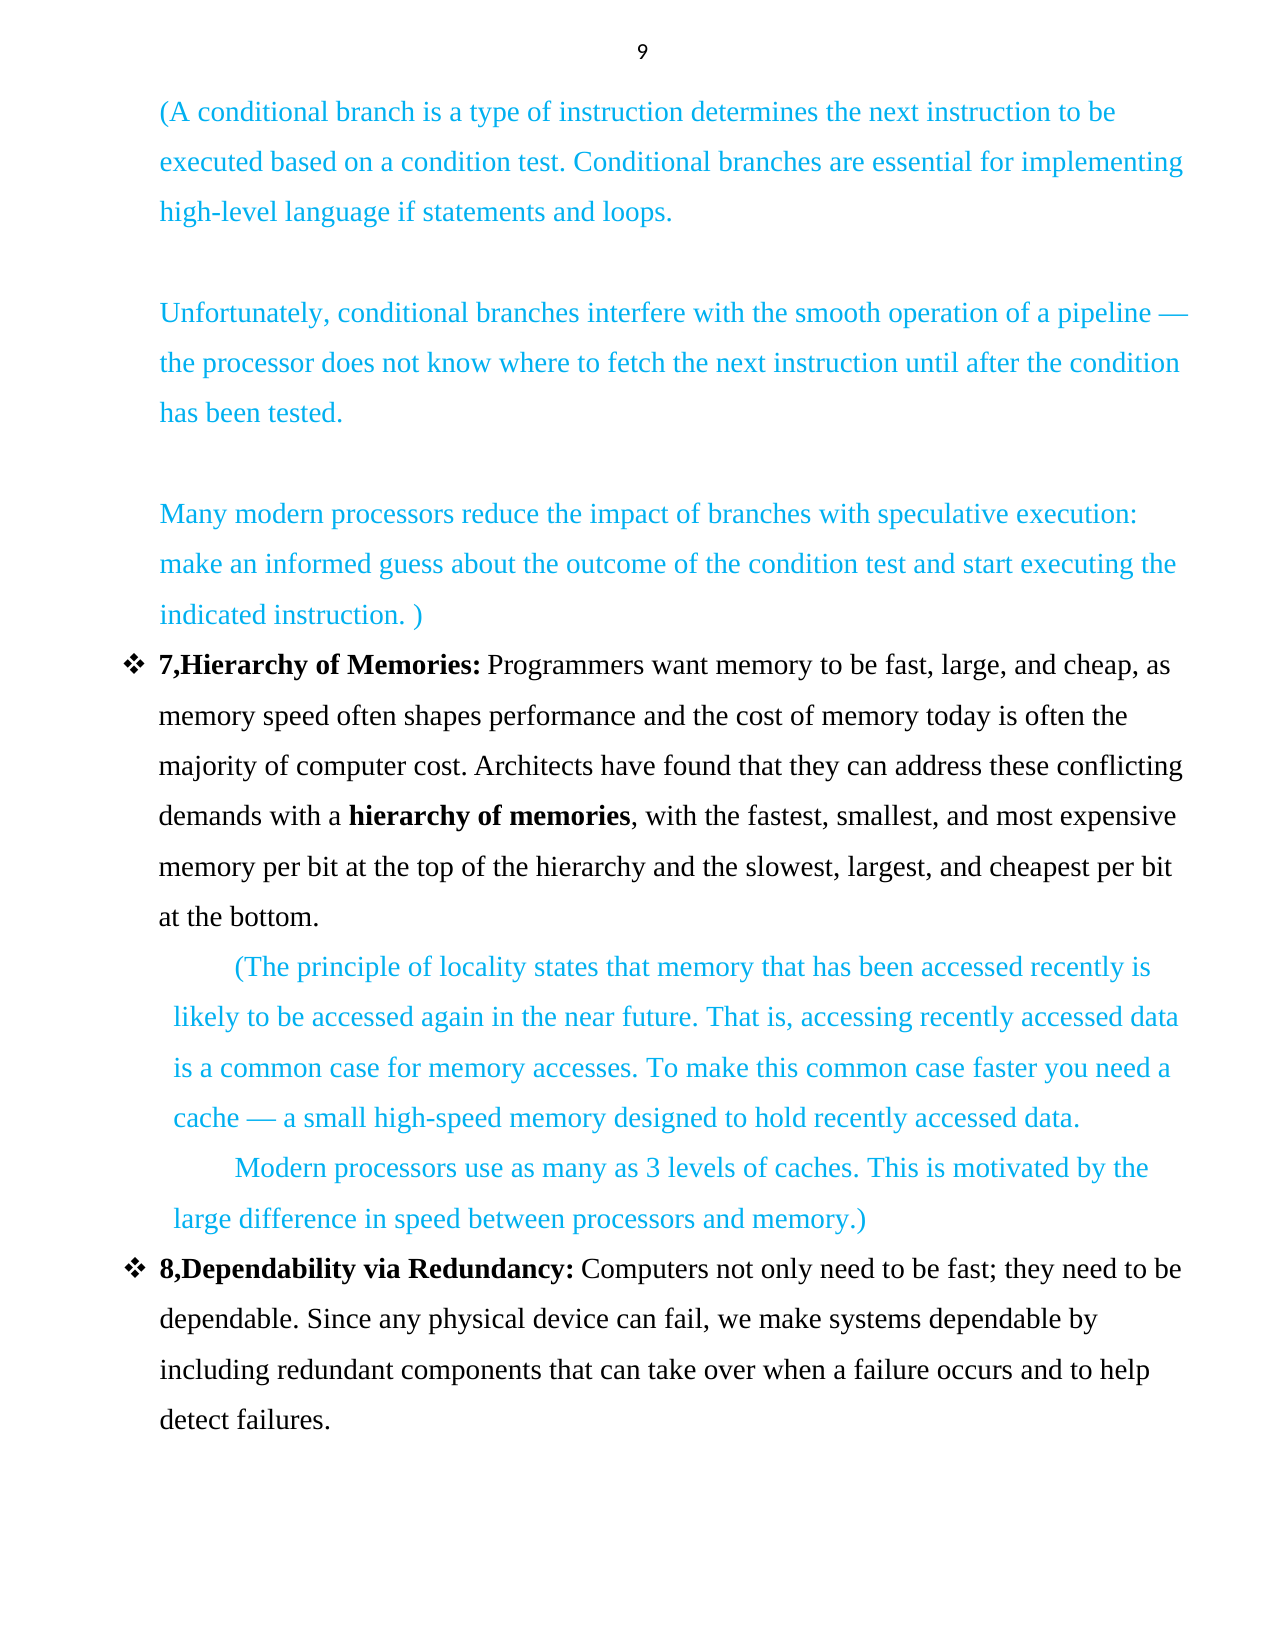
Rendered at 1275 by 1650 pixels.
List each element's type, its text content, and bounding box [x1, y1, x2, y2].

list Unfortunately, conditional branches interfere with the smooth operation of a pipeline — the processor does not know where to fetch the next instruction until after the condition has been tested. [159, 295, 1200, 429]
list Modern processors use as many as 3 levels of caches. This is motivated by the large difference in speed between processors and memory.) [173, 1151, 1200, 1234]
list 7,Hierarchy of Memories: Programmers want memory to be fast, large, and cheap, as memory speed often shapes performance and the cost of memory today is often the majority of computer cost. Architects have found that they can address these conflicting demands with a hierarchy of memories, with the fastest, smallest, and most expensive memory per bit at the top of the hierarchy and the slowest, largest, and cheapest per bit at the bottom. [121, 647, 1200, 932]
list (A conditional branch is a type of instruction determines the next instruction to be executed based on a condition test. Conditional branches are essential for implementing high-level language if statements and loops. [159, 94, 1200, 228]
list Many modern processors reduce the impact of branches with speculative execution: make an informed guess about the outcome of the condition test and start executing the indicated instruction. ) [159, 496, 1200, 630]
list 8,Dependability via Redundancy: Computers not only need to be fast; they need to be dependable. Since any physical device can fail, we make systems dependable by including redundant components that can take over when a failure occurs and to help detect failures. [122, 1251, 1200, 1436]
list (The principle of locality states that memory that has been accessed recently is likely to be accessed again in the near future. That is, accessing recently accessed data is a common case for memory accesses. To make this common case faster you need a cache — a small high-speed memory designed to hold recently accessed data. [173, 949, 1200, 1134]
